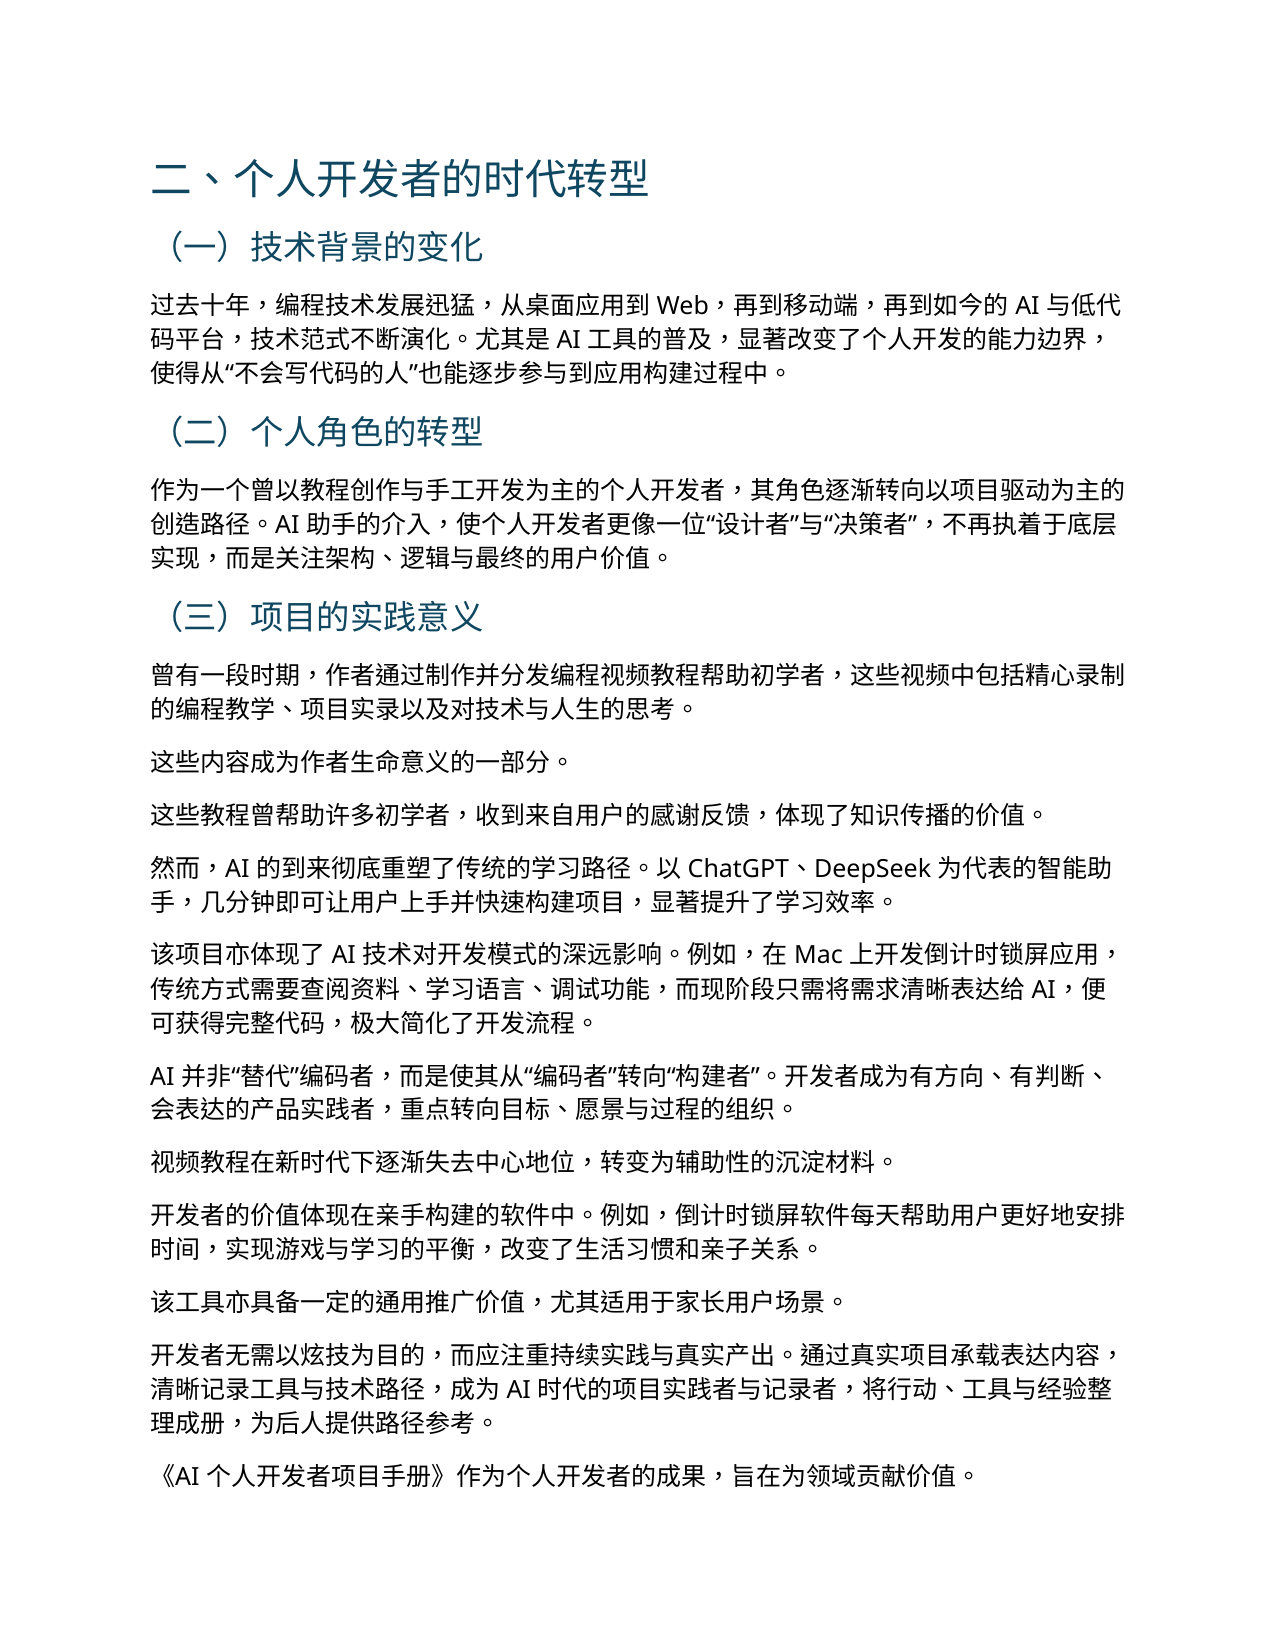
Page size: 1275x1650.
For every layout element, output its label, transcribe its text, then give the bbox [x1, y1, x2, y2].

list 该项目亦体现了 AI 技术对开发模式的深远影响。例如，在 Mac 上开发倒计时锁屏应用，传统方式需要查阅资料、学习语言、调试功能，而现阶段只需将需求清晰表达给 AI，便可获得完整代码，极大简化了开发流程。 [150, 937, 1125, 1039]
list 过去十年，编程技术发展迅猛，从桌面应用到 Web，再到移动端，再到如今的 AI 与低代码平台，技术范式不断演化。尤其是 AI 工具的普及，显著改变了个人开发的能力边界，使得从“不会写代码的人”也能逐步参与到应用构建过程中。 [150, 288, 1125, 390]
list 然而，AI 的到来彻底重塑了传统的学习路径。以 ChatGPT、DeepSeek 为代表的智能助手，几分钟即可让用户上手并快速构建项目，显著提升了学习效率。 [150, 850, 1125, 918]
list 开发者的价值体现在亲手构建的软件中。例如，倒计时锁屏软件每天帮助用户更好地安排时间，实现游戏与学习的平衡，改变了生活习惯和亲子关系。 [150, 1198, 1125, 1266]
subtitle 二、个人开发者的时代转型 [150, 150, 1125, 207]
list 开发者无需以炫技为目的，而应注重持续实践与真实产出。通过真实项目承载表达内容，清晰记录工具与技术路径，成为 AI 时代的项目实践者与记录者，将行动、工具与经验整理成册，为后人提供路径参考。 [150, 1337, 1125, 1440]
list 这些教程曾帮助许多初学者，收到来自用户的感谢反馈，体现了知识传播的价值。 [150, 797, 1125, 832]
list 该工具亦具备一定的通用推广价值，尤其适用于家长用户场景。 [150, 1285, 1125, 1319]
subtitle （三）项目的实践意义 [150, 594, 1125, 639]
list 这些内容成为作者生命意义的一部分。 [150, 745, 1125, 779]
list AI 并非“替代”编码者，而是使其从“编码者”转向“构建者”。开发者成为有方向、有判断、会表达的产品实践者，重点转向目标、愿景与过程的组织。 [150, 1058, 1125, 1126]
list 作为一个曾以教程创作与手工开发为主的个人开发者，其角色逐渐转向以项目驱动为主的创造路径。AI 助手的介入，使个人开发者更像一位“设计者”与“决策者”，不再执着于底层实现，而是关注架构、逻辑与最终的用户价值。 [150, 473, 1125, 575]
subtitle （一）技术背景的变化 [150, 223, 1125, 269]
list 曾有一段时期，作者通过制作并分发编程视频教程帮助初学者，这些视频中包括精心录制的编程教学、项目实录以及对技术与人生的思考。 [150, 658, 1125, 726]
list 视频教程在新时代下逐渐失去中心地位，转变为辅助性的沉淀材料。 [150, 1145, 1125, 1179]
subtitle （二）个人角色的转型 [150, 408, 1125, 454]
list 《AI 个人开发者项目手册》作为个人开发者的成果，旨在为领域贡献价值。 [150, 1458, 1125, 1492]
